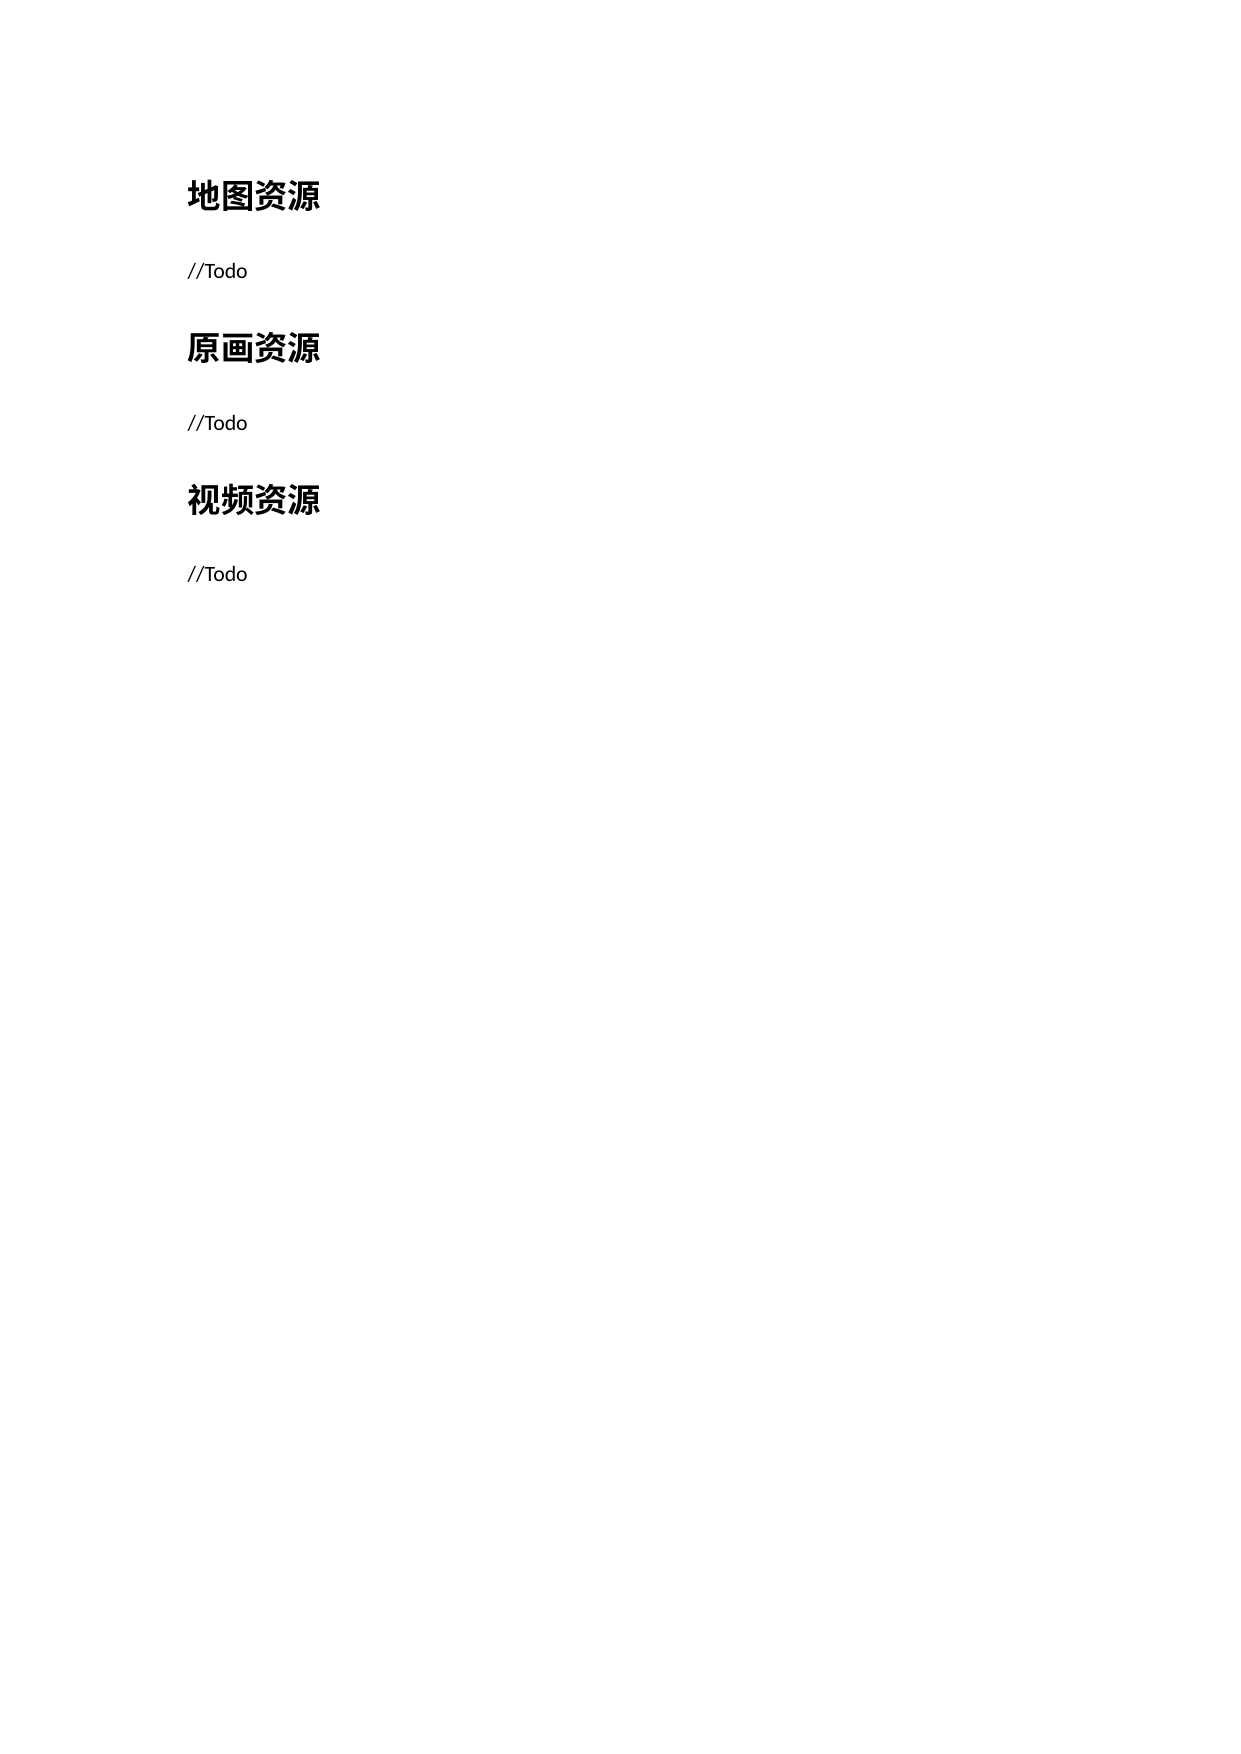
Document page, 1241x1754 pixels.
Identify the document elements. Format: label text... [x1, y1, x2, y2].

text //Todo [187, 557, 1053, 590]
text //Todo [187, 254, 1053, 287]
subtitle 地图资源 [187, 162, 1053, 227]
text //Todo [187, 406, 1053, 438]
subtitle 原画资源 [187, 314, 1053, 379]
subtitle 视频资源 [187, 465, 1053, 530]
